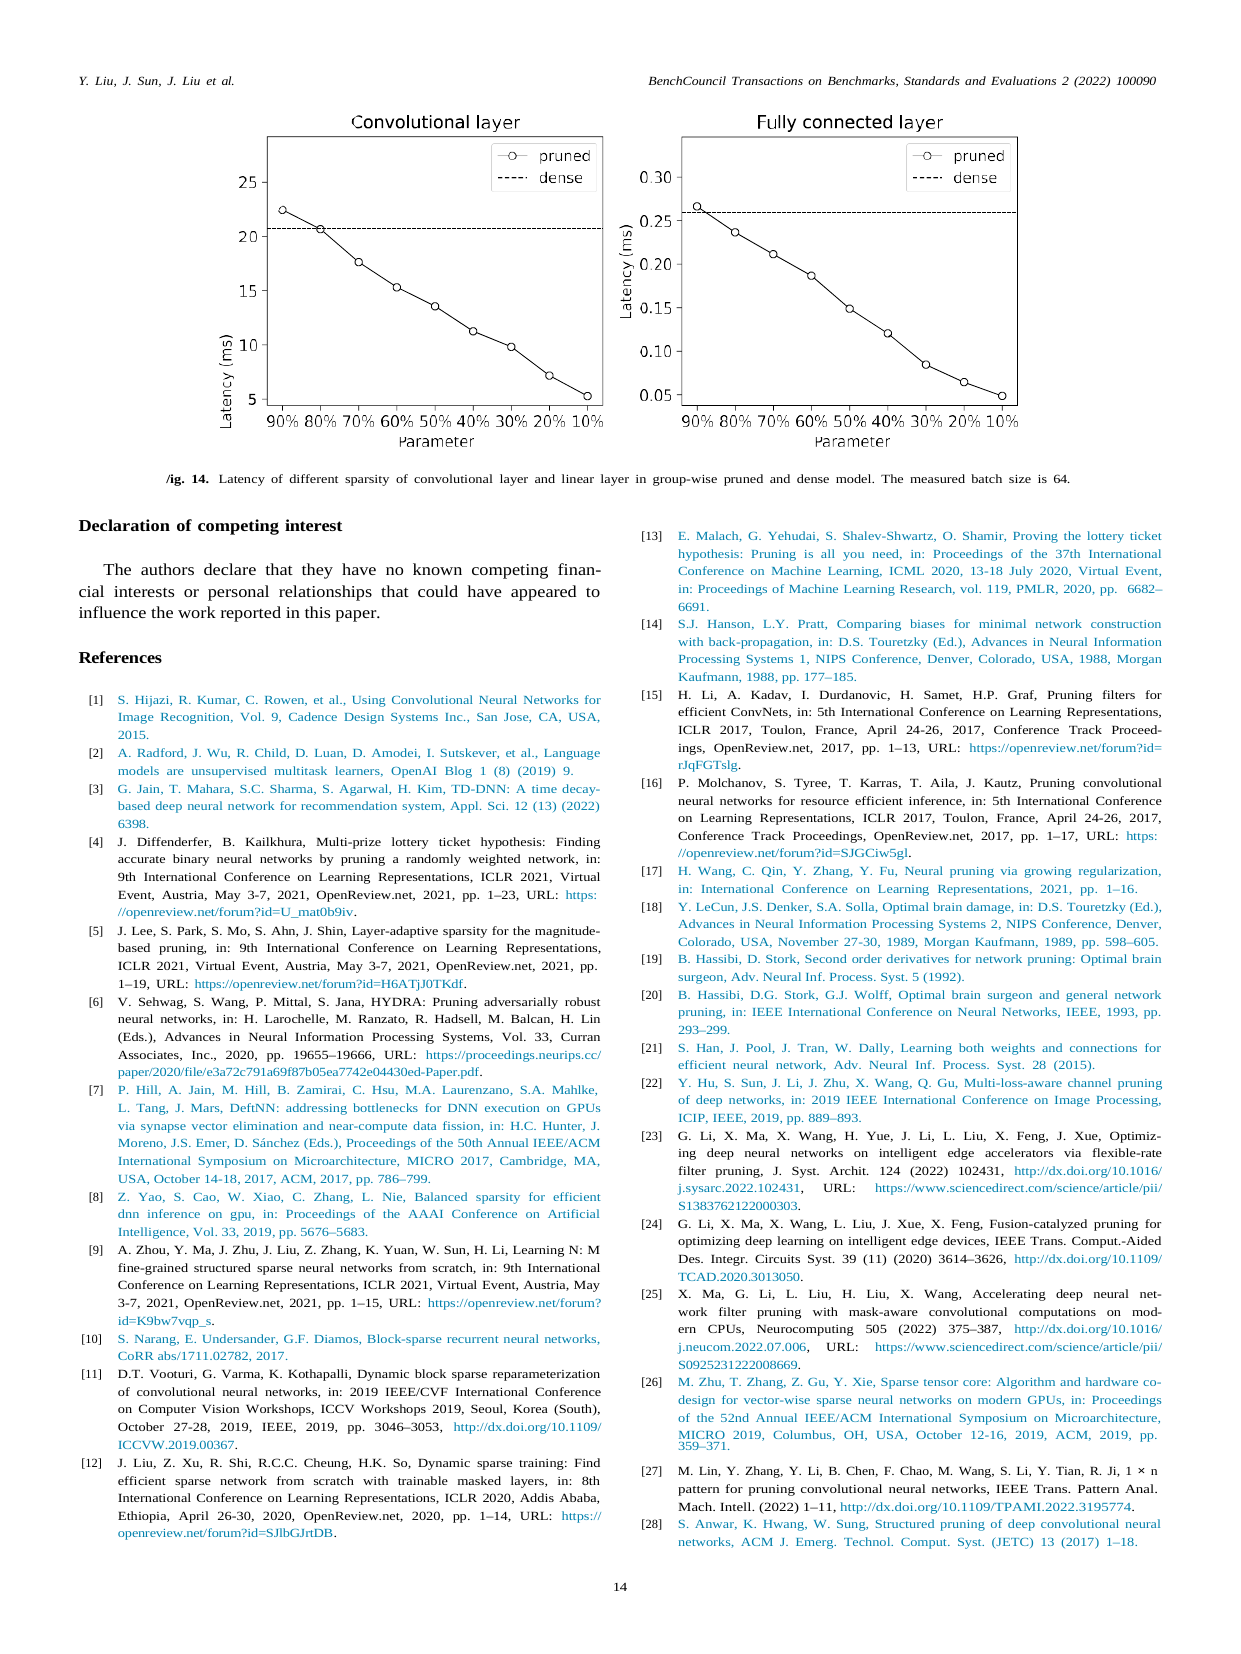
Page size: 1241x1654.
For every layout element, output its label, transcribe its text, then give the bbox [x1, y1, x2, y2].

picture [526, 1156, 532, 1165]
picture [640, 389, 671, 401]
text /ig. 14. Latency of different sparsity of convolutional layer and linear layer in group-wise pruned and dense model. The measured batch size is 64. [166, 472, 1178, 487]
picture [1047, 567, 1052, 575]
picture [481, 1195, 487, 1204]
picture [785, 1343, 790, 1351]
picture [343, 415, 374, 427]
picture [1000, 993, 1011, 1002]
picture [207, 1441, 212, 1449]
picture [573, 415, 603, 427]
picture [383, 1124, 390, 1133]
picture [907, 905, 917, 911]
list Y. LeCun, J.S. Denker, S.A. Solla, Optimal brain damage, in: D.S. Touretzky (Ed.), Advances in Neural Information Processing Systems 2, NIPS Conference, Denver, Colorado, USA, November 27-30, 1989, Morgan Kaufmann, 1989, pp. 598–605. [641, 899, 1162, 949]
picture [1105, 637, 1110, 646]
picture [816, 1114, 822, 1122]
picture [1014, 1254, 1020, 1263]
picture [1034, 549, 1040, 558]
picture [196, 1139, 203, 1147]
picture [1055, 1327, 1062, 1333]
picture [135, 696, 141, 704]
list S.J. Hanson, L.Y. Pratt, Comparing biases for minimal network construction with back-propagation, in: D.S. Touretzky (Ed.), Advances in Neural Information Processing Systems 1, NIPS Conference, Denver, Colorado, USA, 1988, Morgan Kaufmann, 1988, pp. 177–185. [641, 617, 1162, 684]
picture [136, 1086, 144, 1094]
picture [460, 1070, 467, 1079]
picture [393, 769, 407, 778]
picture [1089, 1008, 1096, 1016]
picture [757, 1008, 764, 1016]
picture [1026, 569, 1033, 578]
picture [743, 1398, 750, 1404]
picture [235, 769, 246, 775]
picture [1124, 622, 1131, 628]
list J. Diffenderfer, B. Kailkhura, Multi-prize lottery ticket hypothesis: Finding accurate binary neural networks by pruning a randomly weighted network, in: 9th International Conference on Learning Representations, ICLR 2021, Virtual Event, Austria, May 3-7, 2021, OpenReview.net, 2021, pp. 1–23, URL: https: [88, 835, 601, 902]
picture [589, 1104, 594, 1112]
picture [314, 1068, 319, 1076]
picture [1135, 1098, 1142, 1104]
picture [427, 1138, 432, 1147]
picture [721, 1202, 726, 1210]
picture [367, 1335, 374, 1343]
picture [453, 1422, 459, 1431]
picture [1066, 993, 1072, 1002]
picture [199, 1529, 207, 1537]
picture [514, 1122, 519, 1130]
picture [552, 1336, 564, 1343]
picture [385, 1088, 393, 1094]
picture [165, 1176, 174, 1183]
picture [240, 339, 257, 351]
picture [342, 1175, 348, 1183]
picture [233, 1337, 242, 1343]
picture [1063, 1345, 1071, 1351]
picture [496, 415, 527, 427]
picture [343, 1195, 349, 1204]
picture [913, 973, 919, 981]
picture [255, 1159, 265, 1165]
picture [137, 749, 144, 757]
picture [305, 415, 336, 427]
picture [700, 1044, 705, 1052]
picture [688, 851, 699, 860]
picture [702, 672, 707, 681]
list P. Molchanov, S. Tyree, T. Karras, T. Aila, J. Kautz, Pruning convolutional neural networks for resource efficient inference, in: 5th International Conference on Learning Representations, ICLR 2017, Toulon, France, April 24-26, 2017, Conference Track Proceedings, OpenReview.net, 2017, pp. 1–17, URL: https: [641, 776, 1162, 843]
picture [171, 1317, 177, 1325]
picture [197, 1068, 206, 1076]
picture [471, 1337, 481, 1343]
text The authors declare that they have no known competing finan- cial interests or personal relationships that could have appeared to influence the work reported in this paper. [78, 560, 601, 622]
picture [1088, 744, 1101, 752]
picture [875, 654, 880, 663]
picture [721, 1414, 727, 1422]
picture [735, 1114, 742, 1122]
picture [309, 980, 322, 988]
picture [797, 1044, 811, 1052]
picture [700, 1413, 706, 1422]
picture [1003, 1186, 1013, 1192]
picture [1107, 1413, 1113, 1422]
picture [655, 302, 671, 314]
list Z. Yao, S. Cao, W. Xiao, C. Zhang, L. Nie, Balanced sparsity for efficient dnn inference on gpu, in: Proceedings of the AAAI Conference on Artificial Intelligence, Vol. 33, 2019, pp. 5676–5683. [88, 1189, 601, 1239]
picture [177, 748, 182, 757]
picture [325, 1209, 330, 1218]
picture [267, 1175, 273, 1183]
picture [477, 115, 520, 132]
picture [640, 171, 671, 183]
picture [1014, 1166, 1020, 1175]
picture [378, 1175, 384, 1183]
picture [1067, 1324, 1072, 1333]
list X. Ma, G. Li, L. Liu, H. Liu, X. Wang, Accelerating deep neural net- work filter pruning with mask-aware convolutional computations on mod- ern CPUs, Neurocomputing 505 (2022) 375–387, http://dx.doi.org/10.1016/ j.neucom.2022.07.006, URL: https://www.sciencedirect.com/science/article/pii/ S0925231222008669. [641, 1287, 1162, 1372]
picture [900, 115, 943, 132]
picture [334, 1337, 344, 1343]
picture [524, 1337, 532, 1343]
picture [1109, 1185, 1121, 1192]
picture [445, 767, 452, 775]
picture [1003, 1098, 1014, 1104]
picture [1053, 1503, 1058, 1511]
picture [702, 566, 707, 575]
picture [977, 1398, 987, 1404]
picture [190, 1177, 200, 1183]
picture [194, 979, 200, 988]
picture [163, 1351, 168, 1360]
picture [889, 1345, 897, 1354]
picture [357, 980, 365, 988]
picture [864, 587, 875, 593]
picture [346, 1068, 352, 1076]
picture [1013, 1009, 1025, 1016]
picture [695, 1520, 700, 1528]
picture [1063, 550, 1069, 558]
picture [1017, 549, 1022, 558]
picture [905, 1098, 914, 1104]
picture [220, 372, 234, 428]
picture [531, 786, 538, 793]
picture [319, 908, 326, 916]
picture [741, 886, 748, 893]
picture [201, 1441, 206, 1449]
picture [337, 1228, 343, 1236]
picture [218, 907, 223, 916]
picture [1044, 1380, 1054, 1386]
list M. Lin, Y. Zhang, Y. Li, B. Chen, F. Chao, M. Wang, S. Li, Y. Tian, R. Ji, 1 × n [641, 1452, 1178, 1482]
picture [1038, 903, 1045, 911]
picture [758, 115, 776, 129]
picture [751, 550, 756, 558]
picture [1016, 746, 1023, 755]
picture [1010, 1538, 1019, 1546]
picture [1080, 1008, 1087, 1016]
list H. Li, A. Kadav, I. Durdanovic, H. Samet, H.P. Graf, Pruning filters for efficient ConvNets, in: 5th International Conference on Learning Representations, ICLR 2017, Toulon, France, April 24-26, 2017, Conference Track Proceed- ings, OpenReview.net, 2017, pp. 1–13, URL: https://openreview.net/forum?id= rJqFGTslg. [641, 688, 1162, 772]
picture [1016, 1185, 1024, 1192]
picture [1101, 1325, 1111, 1336]
picture [139, 1068, 152, 1076]
picture [966, 1416, 973, 1425]
picture [822, 922, 837, 928]
picture [1045, 655, 1050, 663]
picture [1153, 1167, 1162, 1175]
picture [246, 1068, 252, 1076]
picture [278, 1352, 284, 1360]
picture [1093, 1503, 1100, 1511]
picture [779, 848, 790, 857]
picture [765, 1184, 770, 1192]
list S. Hijazi, R. Kumar, C. Rowen, et al., Using Convolutional Neural Networks for Image Recognition, Vol. 9, Cadence Design Systems Inc., San Jose, CA, USA, 2015. [88, 692, 601, 742]
picture [906, 143, 1011, 192]
picture [976, 745, 990, 755]
picture [315, 1228, 321, 1236]
picture [799, 531, 804, 540]
picture [918, 1434, 926, 1439]
picture [178, 1319, 189, 1325]
picture [245, 1086, 251, 1094]
picture [763, 1361, 768, 1369]
picture [133, 820, 144, 828]
picture [695, 922, 702, 928]
picture [969, 743, 975, 752]
picture [859, 1044, 866, 1052]
picture [779, 1184, 786, 1192]
picture [239, 176, 256, 188]
picture [236, 803, 248, 810]
picture [167, 1124, 174, 1133]
picture [539, 787, 549, 793]
picture [317, 1121, 322, 1130]
picture [420, 415, 451, 427]
picture [904, 1343, 910, 1351]
picture [619, 225, 633, 256]
picture [572, 1124, 582, 1130]
picture [1101, 1255, 1111, 1266]
picture [561, 1211, 567, 1218]
picture [1119, 1167, 1124, 1175]
picture [206, 1123, 215, 1130]
picture [805, 1010, 819, 1016]
picture [681, 903, 686, 911]
picture [339, 1068, 345, 1076]
picture [468, 1157, 473, 1165]
picture [1063, 1186, 1071, 1192]
picture [1123, 1503, 1130, 1511]
picture [864, 954, 869, 963]
picture [840, 1502, 846, 1511]
picture [867, 849, 877, 857]
picture [351, 769, 362, 775]
picture [930, 957, 937, 963]
picture [490, 698, 501, 704]
picture [133, 910, 140, 919]
picture [888, 1380, 894, 1389]
picture [928, 1519, 933, 1528]
picture [441, 1053, 448, 1062]
picture [1088, 940, 1094, 949]
picture [983, 534, 993, 540]
picture [971, 638, 976, 646]
picture [401, 1068, 406, 1076]
picture [831, 1078, 837, 1087]
picture [346, 1156, 352, 1165]
picture [398, 785, 404, 793]
picture [362, 801, 367, 810]
picture [327, 907, 333, 916]
picture [761, 673, 767, 681]
picture [1004, 1503, 1009, 1511]
picture [640, 215, 671, 227]
picture [951, 657, 958, 663]
picture [978, 887, 989, 893]
picture [585, 1423, 590, 1431]
picture [741, 1273, 746, 1281]
picture [1109, 1503, 1115, 1511]
picture [153, 1316, 158, 1325]
picture [515, 1159, 525, 1165]
picture [727, 1273, 732, 1281]
picture [1053, 990, 1058, 999]
list V. Sehwag, S. Wang, P. Mittal, S. Jana, HYDRA: Pruning adversarially robust neural networks, in: H. Larochelle, M. Ranzato, R. Hadsell, M. Balcan, H. Lin (Eds.), Advances in Neural Information Processing Systems, Vol. 33, Curran Associates, Inc., 2020, pp. 19655–19666, URL: https://proceedings.neurips.cc/ paper/2020/file/e3a72c791a69f87b05ea7742e04430ed-Paper.pdf. [88, 994, 601, 1079]
picture [678, 867, 686, 875]
picture [344, 1228, 349, 1236]
picture [851, 1096, 858, 1104]
picture [491, 143, 597, 192]
picture [1092, 568, 1101, 575]
picture [1092, 1396, 1098, 1404]
picture [343, 1212, 349, 1221]
picture [1137, 1167, 1142, 1175]
picture [678, 532, 685, 540]
picture [853, 622, 863, 628]
picture [559, 1298, 564, 1307]
picture [574, 802, 579, 810]
picture [440, 697, 447, 704]
picture [1080, 887, 1087, 896]
list S. Anwar, K. Hwang, W. Sung, Structured pruning of deep convolutional neural networks, ACM J. Emerg. Technol. Comput. Syst. (JETC) 13 (2017) 1–18. [641, 1517, 1162, 1549]
picture [133, 1531, 142, 1537]
picture [922, 956, 929, 963]
list G. Li, X. Ma, X. Wang, L. Liu, J. Xue, X. Feng, Fusion-catalyzed pruning for optimizing deep learning on intelligent edge devices, IEEE Trans. Comput.-Aided Des. Integr. Circuits Syst. 39 (11) (2020) 3614–3626, http://dx.doi.org/10.1109/ TCAD.2020.3013050. [641, 1217, 1162, 1284]
picture [292, 698, 303, 704]
picture [188, 1352, 194, 1360]
picture [786, 1116, 792, 1125]
picture [996, 567, 1001, 575]
picture [938, 638, 945, 646]
picture [949, 415, 980, 427]
picture [1037, 585, 1044, 593]
picture [1085, 585, 1090, 593]
picture [708, 637, 714, 646]
picture [279, 1528, 287, 1537]
picture [1051, 1081, 1061, 1087]
picture [363, 1177, 370, 1186]
picture [231, 1212, 243, 1221]
picture [928, 1540, 934, 1549]
list A. Radford, J. Wu, R. Child, D. Luan, D. Amodei, I. Sutskever, et al., Language models are unsupervised multitask learners, OpenAI Blog 1 (8) (2019) 9. [88, 746, 601, 778]
picture [385, 1175, 390, 1183]
picture [122, 715, 132, 721]
picture [568, 1053, 575, 1062]
picture [201, 981, 216, 991]
picture [283, 908, 290, 916]
list E. Malach, G. Yehudai, S. Shalev-Shwartz, O. Shamir, Proving the lottery ticket hypothesis: Pruning is all you need, in: Proceedings of the 37th International Conference on Machine Learning, ICML 2020, 13-18 July 2020, Virtual Event, in: Proceedings of Machine Learning Research, vol. 119, PMLR, 2020, pp. 6682–6691. [641, 529, 1162, 614]
picture [960, 587, 967, 593]
list B. Hassibi, D. Stork, Second order derivatives for network pruning: Optimal brain surgeon, Adv. Neural Inf. Process. Syst. 5 (1992). [641, 952, 1162, 984]
list G. Jain, T. Mahara, S.C. Sharma, S. Agarwal, H. Kim, TD-DNN: A time decay- based deep neural network for recommendation system, Appl. Sci. 12 (13) (2022) 6398. [88, 781, 601, 831]
picture [719, 957, 726, 963]
picture [949, 869, 955, 878]
picture [1144, 531, 1151, 540]
picture [1139, 621, 1146, 628]
picture [407, 1175, 413, 1183]
picture [640, 258, 671, 270]
picture [689, 919, 694, 928]
picture [1140, 922, 1147, 928]
picture [985, 1416, 992, 1425]
picture [1096, 1096, 1101, 1104]
picture [706, 940, 714, 946]
picture [831, 655, 837, 663]
picture [550, 1159, 556, 1168]
picture [766, 922, 777, 928]
picture [1028, 1522, 1035, 1531]
picture [976, 1503, 981, 1511]
picture [1107, 587, 1114, 596]
picture [1055, 1257, 1062, 1263]
picture [301, 1228, 307, 1236]
picture [933, 550, 938, 558]
picture [226, 1068, 232, 1076]
picture [432, 980, 441, 988]
picture [1003, 940, 1013, 946]
picture [286, 1210, 292, 1218]
list P. Hill, A. Jain, M. Hill, B. Zamirai, C. Hsu, M.A. Laurenzano, S.A. Mahlke, [89, 1083, 605, 1097]
picture [1117, 1081, 1123, 1090]
picture [918, 534, 926, 540]
text pattern for pruning convolutional neural networks, IEEE Trans. Pattern Anal. Mach. Intell. (2022) 1–11, http://dx.doi.org/10.1109/TPAMI.2022.3195774. [678, 1482, 1162, 1514]
picture [540, 1423, 550, 1434]
picture [516, 785, 521, 793]
picture [164, 1212, 174, 1218]
picture [1066, 1061, 1071, 1069]
picture [756, 1361, 761, 1369]
list Y. Hu, S. Sun, J. Li, J. Zhu, X. Wang, Q. Gu, Multi-loss-aware channel pruning of deep networks, in: 2019 IEEE International Conference on Image Processing, ICIP, IEEE, 2019, pp. 889–893. [641, 1076, 1162, 1125]
picture [1141, 938, 1146, 946]
picture [941, 552, 952, 558]
picture [154, 910, 164, 916]
picture [767, 1343, 772, 1351]
picture [1133, 569, 1140, 575]
picture [787, 1079, 794, 1087]
picture [1024, 1431, 1029, 1439]
picture [997, 1431, 1002, 1439]
picture [787, 1273, 798, 1281]
picture [794, 1343, 799, 1351]
picture [899, 887, 908, 893]
picture [547, 1139, 554, 1147]
picture [153, 748, 158, 757]
picture [798, 620, 804, 628]
picture [729, 1378, 738, 1386]
subtitle References [78, 648, 605, 667]
picture [442, 1086, 449, 1094]
subtitle Declaration of competing interest [78, 516, 605, 535]
picture [1144, 1255, 1149, 1263]
picture [943, 1061, 949, 1069]
picture [234, 910, 241, 916]
picture [851, 1063, 858, 1069]
picture [712, 761, 721, 769]
picture [681, 1079, 686, 1087]
text L. Tang, J. Mars, DeftNN: addressing bottlenecks for DNN execution on GPUs via synapse vector elimination and near-compute data fission, in: H.C. Hunter, J. Moreno, J.S. Emer, D. Sánchez (Eds.), Proceedings of the 50th Annual IEEE/ACM International Symposium on Microarchitecture, MICRO 2017, Cambridge, MA, USA, October 14-18, 2017, ACM, 2017, pp. 786–799. [118, 1101, 601, 1186]
picture [1073, 1078, 1079, 1087]
picture [564, 1192, 571, 1201]
list J. Liu, Z. Xu, R. Shi, R.C.C. Cheung, H.K. So, Dynamic sparse training: Find efficient sparse network from scratch with trainable masked layers, in: 8th International Conference on Learning Representations, ICLR 2020, Addis Ababa, Ethiopia, April 26-30, 2020, OpenReview.net, 2020, pp. 1–14, URL: https:// openreview.net/forum?id=SJlbGJrtDB. [81, 1456, 601, 1540]
picture [286, 1230, 293, 1239]
picture [1131, 1395, 1136, 1404]
picture [770, 1361, 775, 1369]
picture [483, 1301, 494, 1307]
picture [1153, 902, 1157, 914]
picture [531, 767, 536, 775]
picture [815, 437, 890, 447]
picture [773, 1273, 784, 1281]
picture [1150, 1010, 1156, 1019]
picture [1038, 1396, 1044, 1404]
picture [242, 1529, 250, 1537]
picture [461, 1192, 466, 1201]
picture [429, 1210, 434, 1218]
picture [696, 637, 702, 646]
picture [118, 1104, 125, 1112]
picture [1137, 1325, 1142, 1333]
picture [581, 1212, 588, 1218]
picture [707, 1377, 713, 1386]
picture [344, 713, 351, 721]
picture [1066, 903, 1075, 911]
picture [784, 1062, 796, 1069]
picture [973, 1539, 981, 1546]
picture [1073, 1538, 1078, 1546]
picture [1003, 1345, 1013, 1351]
picture [460, 804, 467, 813]
picture [858, 1431, 863, 1439]
picture [224, 1159, 231, 1168]
list D.T. Vooturi, G. Varma, K. Kothapalli, Dynamic block sparse reparameterization of convolutional neural networks, in: 2019 IEEE/CVF International Conference on Computer Vision Workshops, ICCV Workshops 2019, Seoul, Korea (South), October 27-28, 2019, IEEE, 2019, pp. 3046–3053, http://dx.doi.org/10.1109/ ICCVW.2019.00367. [81, 1367, 601, 1452]
picture [843, 1538, 852, 1546]
picture [566, 695, 573, 704]
picture [1107, 1431, 1112, 1439]
picture [118, 1175, 126, 1183]
picture [902, 1380, 911, 1386]
picture [509, 1194, 516, 1201]
picture [897, 851, 903, 860]
picture [759, 938, 764, 946]
picture [686, 1442, 692, 1450]
picture [477, 1423, 483, 1431]
picture [175, 804, 182, 813]
picture [439, 1070, 446, 1079]
picture [713, 1442, 719, 1450]
picture [960, 869, 967, 875]
picture [834, 415, 866, 427]
picture [1149, 938, 1155, 946]
picture [758, 1397, 767, 1404]
picture [565, 890, 571, 899]
picture [987, 415, 1018, 427]
picture [696, 903, 703, 911]
picture [826, 848, 831, 857]
picture [1073, 640, 1081, 646]
picture [1126, 831, 1132, 840]
picture [1049, 1324, 1054, 1333]
picture [1088, 1537, 1096, 1546]
picture [544, 749, 551, 757]
picture [715, 1098, 721, 1107]
picture [252, 1175, 257, 1183]
picture [1120, 938, 1133, 946]
picture [370, 715, 376, 724]
picture [953, 887, 960, 896]
picture [543, 1156, 548, 1165]
picture [1067, 1166, 1072, 1175]
picture [465, 1139, 470, 1147]
picture [1142, 585, 1148, 593]
picture [490, 1106, 497, 1112]
picture [883, 1505, 890, 1511]
picture [1140, 834, 1148, 843]
picture [381, 980, 389, 988]
picture [1049, 1166, 1054, 1175]
picture [713, 569, 723, 575]
list J. Lee, S. Park, S. Mo, S. Ahn, J. Shin, Layer-adaptive sparsity for the magnitude- based pruning, in: 9th International Conference on Learning Representations, ICLR 2021, Virtual Event, Austria, May 3-7, 2021, OpenReview.net, 2021, pp. [88, 923, 601, 973]
picture [763, 1202, 768, 1210]
picture [138, 1141, 148, 1147]
picture [1016, 1344, 1024, 1351]
picture [457, 415, 489, 427]
picture [872, 415, 904, 427]
picture [299, 1068, 305, 1076]
picture [160, 748, 165, 757]
picture [281, 1067, 297, 1076]
picture [534, 1159, 541, 1165]
picture [487, 1139, 492, 1147]
picture [890, 1522, 897, 1528]
picture [213, 1352, 218, 1360]
picture [1037, 1377, 1043, 1386]
picture [1091, 957, 1101, 966]
picture [698, 585, 704, 593]
picture [235, 1352, 241, 1360]
picture [158, 1158, 165, 1165]
picture [230, 1175, 235, 1183]
picture [559, 1053, 567, 1059]
picture [868, 638, 877, 646]
picture [696, 955, 702, 963]
picture [351, 1228, 356, 1236]
picture [678, 1010, 685, 1019]
picture [686, 657, 697, 663]
picture [1056, 1043, 1061, 1052]
picture [1021, 1326, 1036, 1336]
picture [131, 1070, 138, 1079]
picture [482, 1337, 493, 1343]
text 1–19, URL: https://openreview.net/forum?id=H6ATjJ0TKdf. [118, 976, 605, 991]
picture [746, 1044, 752, 1052]
picture [511, 1337, 518, 1343]
picture [1117, 1503, 1123, 1511]
picture [118, 1086, 123, 1094]
text //openreview.net/forum?id=U_mat0b9iv. [118, 905, 605, 919]
picture [818, 673, 824, 681]
picture [828, 567, 835, 575]
picture [850, 531, 856, 540]
list S. Han, J. Pool, J. Tran, W. Dally, Learning both weights and connections for efficient neural network, Adv. Neural Inf. Process. Syst. 28 (2015). [641, 1040, 1162, 1072]
picture [796, 415, 827, 427]
picture [1021, 1168, 1036, 1178]
picture [1059, 938, 1064, 946]
picture [464, 1088, 474, 1094]
picture [901, 938, 906, 946]
picture [475, 1301, 482, 1310]
picture [770, 1202, 775, 1210]
picture [741, 1063, 752, 1069]
picture [1073, 549, 1079, 558]
picture [367, 1105, 375, 1112]
text //openreview.net/forum?id=SJGCiw5gl. [678, 846, 1178, 861]
picture [743, 938, 749, 946]
picture [876, 1431, 884, 1439]
picture [851, 938, 857, 946]
picture [505, 1106, 516, 1112]
picture [314, 1529, 321, 1537]
list B. Hassibi, D.G. Stork, G.J. Wolff, Optimal brain surgeon and general network pruning, in: IEEE International Conference on Neural Networks, IEEE, 1993, pp. 293–299. [641, 987, 1162, 1037]
picture [473, 751, 485, 757]
picture [465, 1053, 471, 1062]
picture [572, 713, 577, 721]
picture [204, 1141, 214, 1147]
picture [1048, 1396, 1054, 1404]
list A. Zhou, Y. Ma, J. Zhu, J. Liu, Z. Zhang, K. Yuan, W. Sun, H. Li, Learning N: M fine-grained structured sparse neural networks from scratch, in: 9th International Conference on Learning Representations, ICLR 2021, Virtual Event, Austria, May 3-7, 2021, OpenReview.net, 2021, pp. 1–15, URL: https://openreview.net/forum? id=K9bw7vqp_s. [88, 1243, 601, 1328]
picture [1021, 1256, 1036, 1266]
picture [808, 990, 815, 999]
picture [475, 1138, 481, 1147]
picture [1027, 957, 1034, 966]
picture [1046, 585, 1051, 593]
picture [900, 957, 909, 963]
picture [1106, 938, 1112, 946]
picture [317, 1159, 328, 1165]
picture [940, 905, 948, 911]
picture [561, 1511, 567, 1520]
picture [768, 673, 774, 681]
picture [693, 1030, 705, 1034]
picture [887, 657, 897, 663]
picture [381, 415, 413, 427]
picture [852, 569, 859, 575]
picture [325, 804, 335, 810]
picture [202, 1335, 210, 1343]
picture [620, 261, 634, 318]
picture [1043, 621, 1055, 628]
picture [775, 1343, 781, 1351]
picture [320, 1068, 326, 1076]
picture [990, 1503, 1003, 1511]
picture [940, 1522, 947, 1531]
picture [731, 973, 736, 981]
picture [1013, 532, 1019, 540]
picture [860, 1096, 867, 1104]
picture [727, 954, 733, 963]
picture [322, 979, 327, 988]
picture [763, 620, 770, 628]
picture [1055, 1169, 1062, 1175]
list H. Wang, C. Qin, Y. Zhang, Y. Fu, Neural pruning via growing regularization, in: International Conference on Learning Representations, 2021, pp. 1–16. [641, 864, 1162, 896]
picture [399, 437, 474, 447]
picture [1104, 1377, 1109, 1386]
picture [125, 731, 130, 739]
picture [1110, 552, 1121, 558]
picture [260, 766, 265, 775]
picture [1125, 746, 1135, 752]
picture [796, 566, 802, 575]
picture [135, 1352, 140, 1360]
picture [785, 1202, 790, 1210]
picture [393, 980, 403, 988]
picture [228, 1441, 234, 1449]
picture [714, 1202, 720, 1210]
picture [291, 787, 305, 793]
picture [1014, 1324, 1020, 1333]
picture [878, 622, 886, 628]
picture [181, 1174, 187, 1183]
picture [431, 787, 441, 793]
picture [731, 531, 737, 540]
picture [689, 1060, 696, 1069]
picture [195, 804, 206, 810]
picture [758, 1114, 763, 1122]
picture [888, 975, 895, 984]
picture [978, 1522, 984, 1531]
picture [374, 1158, 384, 1165]
picture [1085, 1377, 1091, 1386]
picture [1119, 1255, 1124, 1263]
picture [230, 1531, 240, 1537]
picture [568, 1139, 573, 1147]
picture [1148, 922, 1158, 928]
picture [819, 1096, 824, 1104]
picture [774, 849, 779, 857]
picture [805, 884, 810, 893]
picture [926, 1060, 931, 1069]
picture [699, 1063, 707, 1069]
picture [380, 1106, 391, 1112]
picture [811, 673, 817, 681]
picture [210, 1175, 217, 1183]
picture [267, 415, 298, 427]
picture [686, 1361, 691, 1369]
picture [774, 975, 785, 981]
picture [883, 1046, 890, 1055]
picture [265, 1337, 275, 1343]
picture [1119, 1325, 1124, 1333]
picture [309, 1139, 316, 1147]
picture [425, 1337, 434, 1343]
picture [298, 910, 309, 916]
picture [240, 285, 256, 297]
picture [737, 584, 742, 593]
picture [372, 1086, 380, 1094]
picture [777, 1361, 782, 1369]
picture [953, 567, 958, 575]
picture [700, 1202, 705, 1210]
picture [1134, 938, 1139, 946]
picture [892, 905, 898, 914]
picture [1074, 993, 1085, 999]
picture [1101, 655, 1107, 663]
picture [947, 1433, 956, 1439]
picture [678, 955, 685, 963]
picture [1109, 1344, 1121, 1351]
picture [411, 1337, 417, 1346]
picture [442, 1301, 450, 1310]
picture [584, 695, 589, 704]
picture [1090, 905, 1100, 911]
picture [655, 345, 671, 357]
picture [305, 1531, 313, 1537]
picture [1112, 534, 1124, 543]
picture [1051, 534, 1057, 543]
picture [570, 1085, 576, 1094]
picture [964, 922, 979, 928]
picture [1153, 1325, 1162, 1333]
picture [1128, 1081, 1135, 1087]
picture [904, 1184, 910, 1192]
picture [809, 1114, 815, 1122]
picture [483, 1157, 489, 1165]
picture [219, 335, 233, 366]
picture [1004, 1398, 1020, 1404]
picture [160, 1068, 165, 1076]
picture [1081, 940, 1087, 949]
picture [711, 620, 716, 628]
picture [869, 1096, 876, 1104]
picture [314, 1335, 321, 1343]
picture [682, 415, 713, 427]
list S. Narang, E. Undersander, G.F. Diamos, Block-sparse recurrent neural networks, CoRR abs/1711.02782, 2017. [81, 1331, 601, 1363]
picture [889, 1186, 897, 1195]
picture [720, 415, 751, 427]
picture [499, 767, 504, 775]
picture [1031, 869, 1042, 875]
picture [986, 1095, 991, 1104]
picture [693, 1445, 705, 1450]
picture [872, 920, 878, 928]
picture [239, 231, 257, 242]
picture [277, 784, 283, 793]
picture [324, 1529, 331, 1537]
picture [1093, 993, 1101, 999]
picture [1096, 1416, 1106, 1422]
picture [939, 1395, 946, 1404]
picture [843, 552, 850, 561]
picture [1087, 887, 1094, 896]
picture [742, 1343, 747, 1351]
picture [218, 769, 225, 778]
picture [584, 1334, 591, 1343]
picture [756, 1202, 761, 1210]
picture [1101, 1167, 1111, 1178]
picture [892, 640, 902, 646]
picture [185, 1335, 192, 1343]
picture [214, 698, 224, 704]
picture [951, 990, 957, 999]
picture [763, 1520, 771, 1528]
picture [803, 851, 814, 857]
picture [495, 1425, 502, 1431]
picture [911, 415, 942, 427]
picture [879, 990, 888, 999]
picture [678, 991, 685, 999]
picture [789, 675, 796, 684]
picture [1067, 1254, 1072, 1263]
picture [572, 892, 586, 902]
picture [1143, 1010, 1149, 1019]
picture [917, 1540, 927, 1546]
picture [741, 1538, 746, 1546]
picture [878, 885, 885, 893]
picture [117, 801, 122, 810]
picture [538, 1139, 545, 1147]
list G. Li, X. Ma, X. Wang, H. Yue, J. Li, L. Liu, X. Feng, J. Xue, Optimiz- ing deep neural networks on intelligent edge accelerators via flexible-rate filter pruning, J. Syst. Archit. 124 (2022) 102431, http://dx.doi.org/10.1016/ j.sysarc.2022.102431, URL: https://www.sciencedirect.com/science/article/pii/ S1383762122000303. [641, 1128, 1162, 1213]
picture [174, 1068, 179, 1076]
picture [888, 587, 894, 596]
picture [758, 415, 789, 427]
picture [394, 1178, 405, 1183]
picture [690, 552, 699, 561]
picture [362, 1193, 369, 1201]
picture [228, 1352, 234, 1360]
picture [426, 980, 431, 988]
picture [958, 1043, 963, 1052]
picture [534, 415, 565, 427]
picture [175, 1212, 186, 1218]
picture [1049, 1254, 1054, 1263]
picture [151, 1124, 159, 1130]
list M. Zhu, T. Zhang, Z. Gu, Y. Xie, Sparse tensor core: Algorithm and hardware co- design for vector-wise sparse neural networks on modern GPUs, in: Proceedings of the 52nd Annual IEEE/ACM International Symposium on Microarchitecture, MICRO 2019, Columbus, OH, USA, October 12-16, 2019, ACM, 2019, pp. [641, 1375, 1162, 1442]
picture [827, 1414, 834, 1422]
picture [354, 696, 360, 704]
picture [373, 1068, 378, 1076]
picture [230, 1104, 237, 1112]
